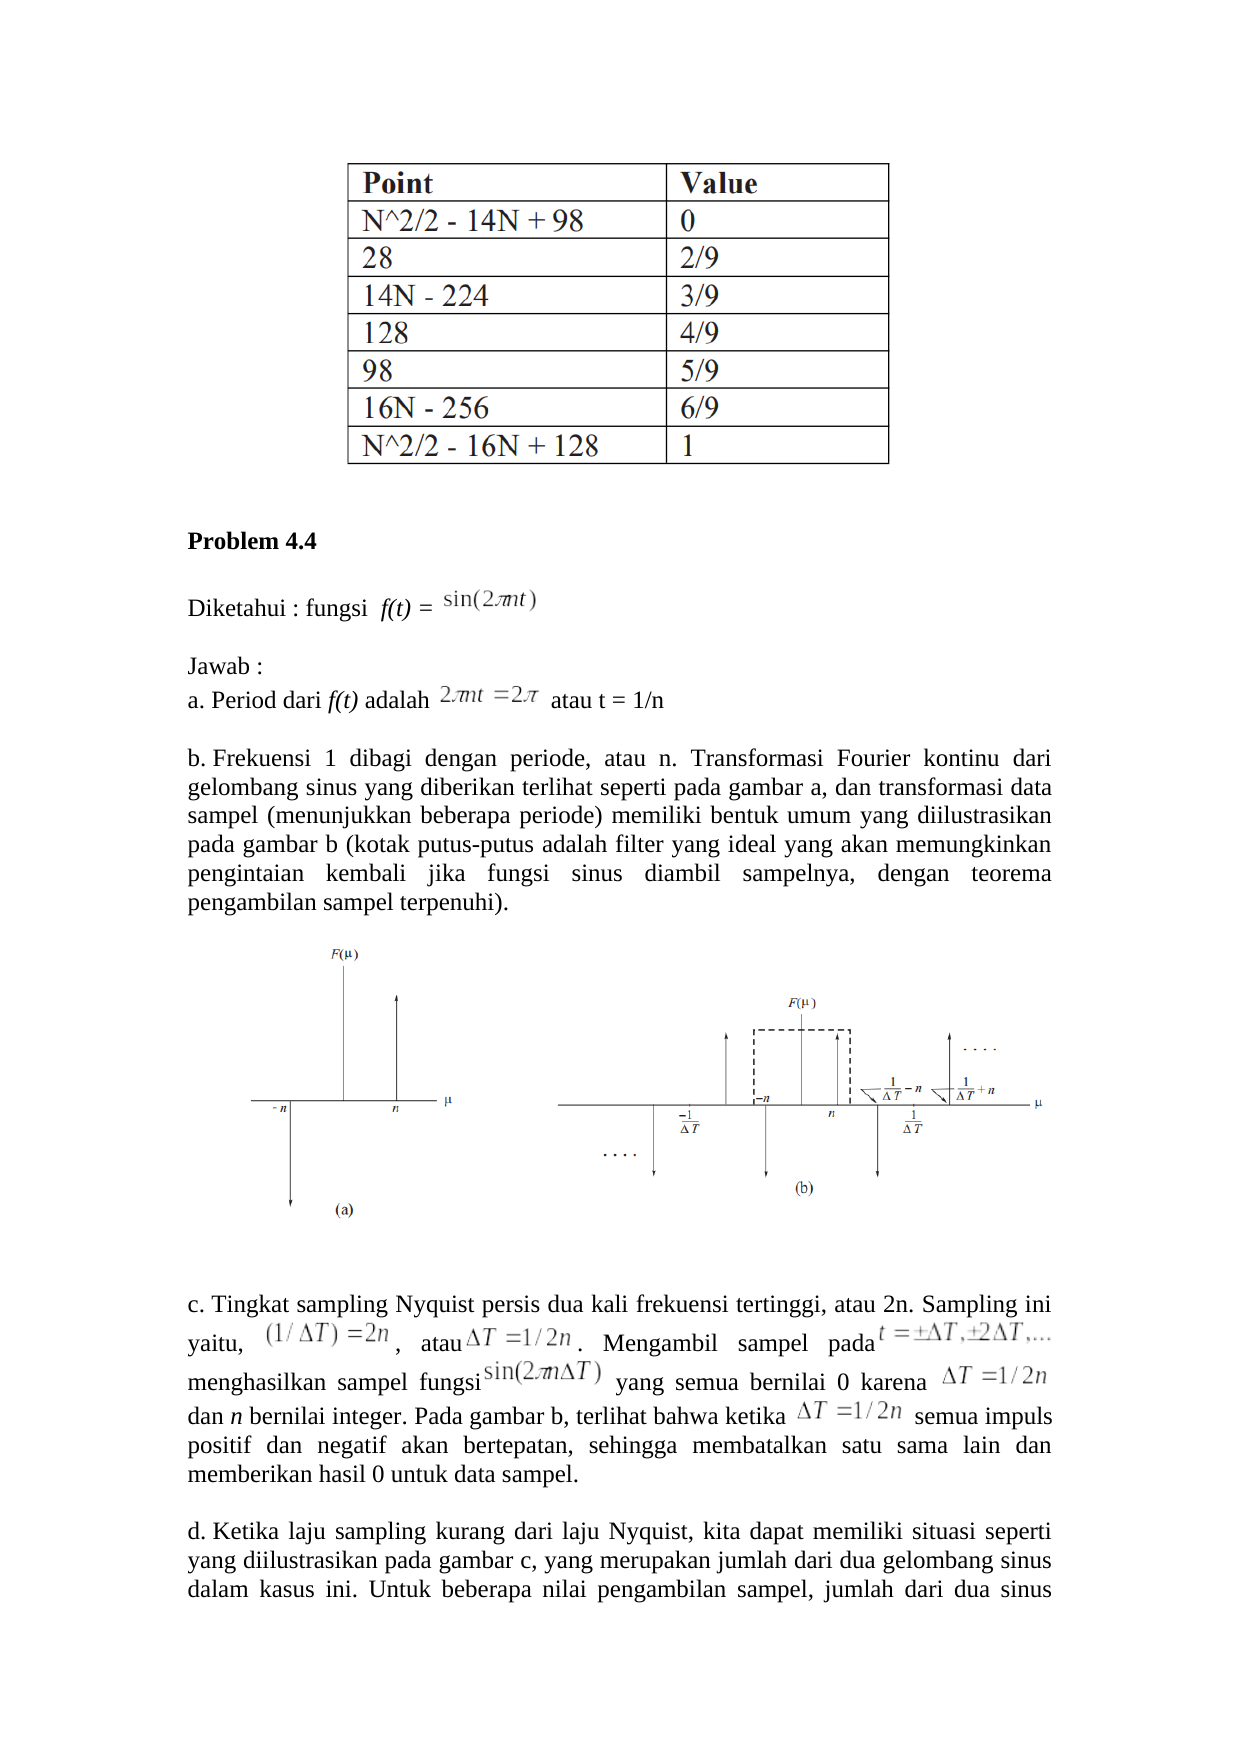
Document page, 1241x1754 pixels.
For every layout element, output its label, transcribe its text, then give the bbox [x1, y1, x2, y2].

list Frekuensi 1 dibagi dengan periode, atau n. Transformasi Fourier kontinu dari gelombang sinus yang diberikan terlihat seperti pada gambar a, dan transformasi data sampel (menunjukkan beberapa periode) memiliki bentuk umum yang diilustrasikan pada gambar b (kotak putus-putus adalah filter yang ideal yang akan memungkinkan pengintaian kembali jika fungsi sinus diambil sampelnya, dengan teorema pengambilan sampel terpenuhi). [187, 743, 1053, 915]
picture [213, 942, 485, 1225]
list Diketahui : fungsi f(t) = [187, 583, 1053, 622]
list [187, 1516, 1053, 1602]
list Problem 4.4 [187, 526, 1053, 555]
picture [545, 986, 1054, 1203]
list Period dari f(t) adalah atau t = 1/n [187, 680, 1053, 714]
picture [327, 150, 913, 472]
list Tingkat sampling Nyquist persis dua kali frekuensi tertinggi, atau 2n. Sampling ini yaitu, , atau. Mengambil sampel pada menghasilkan sampel fungsi yang semua bernilai 0 karena dan n bernilai integer. Pada gambar b, terlihat bahwa ketika semua impuls positif dan negatif akan bertepatan, sehingga membatalkan satu sama lain dan memberikan hasil 0 untuk data sampel. [187, 1289, 1053, 1487]
list Jawab : [187, 651, 1053, 680]
